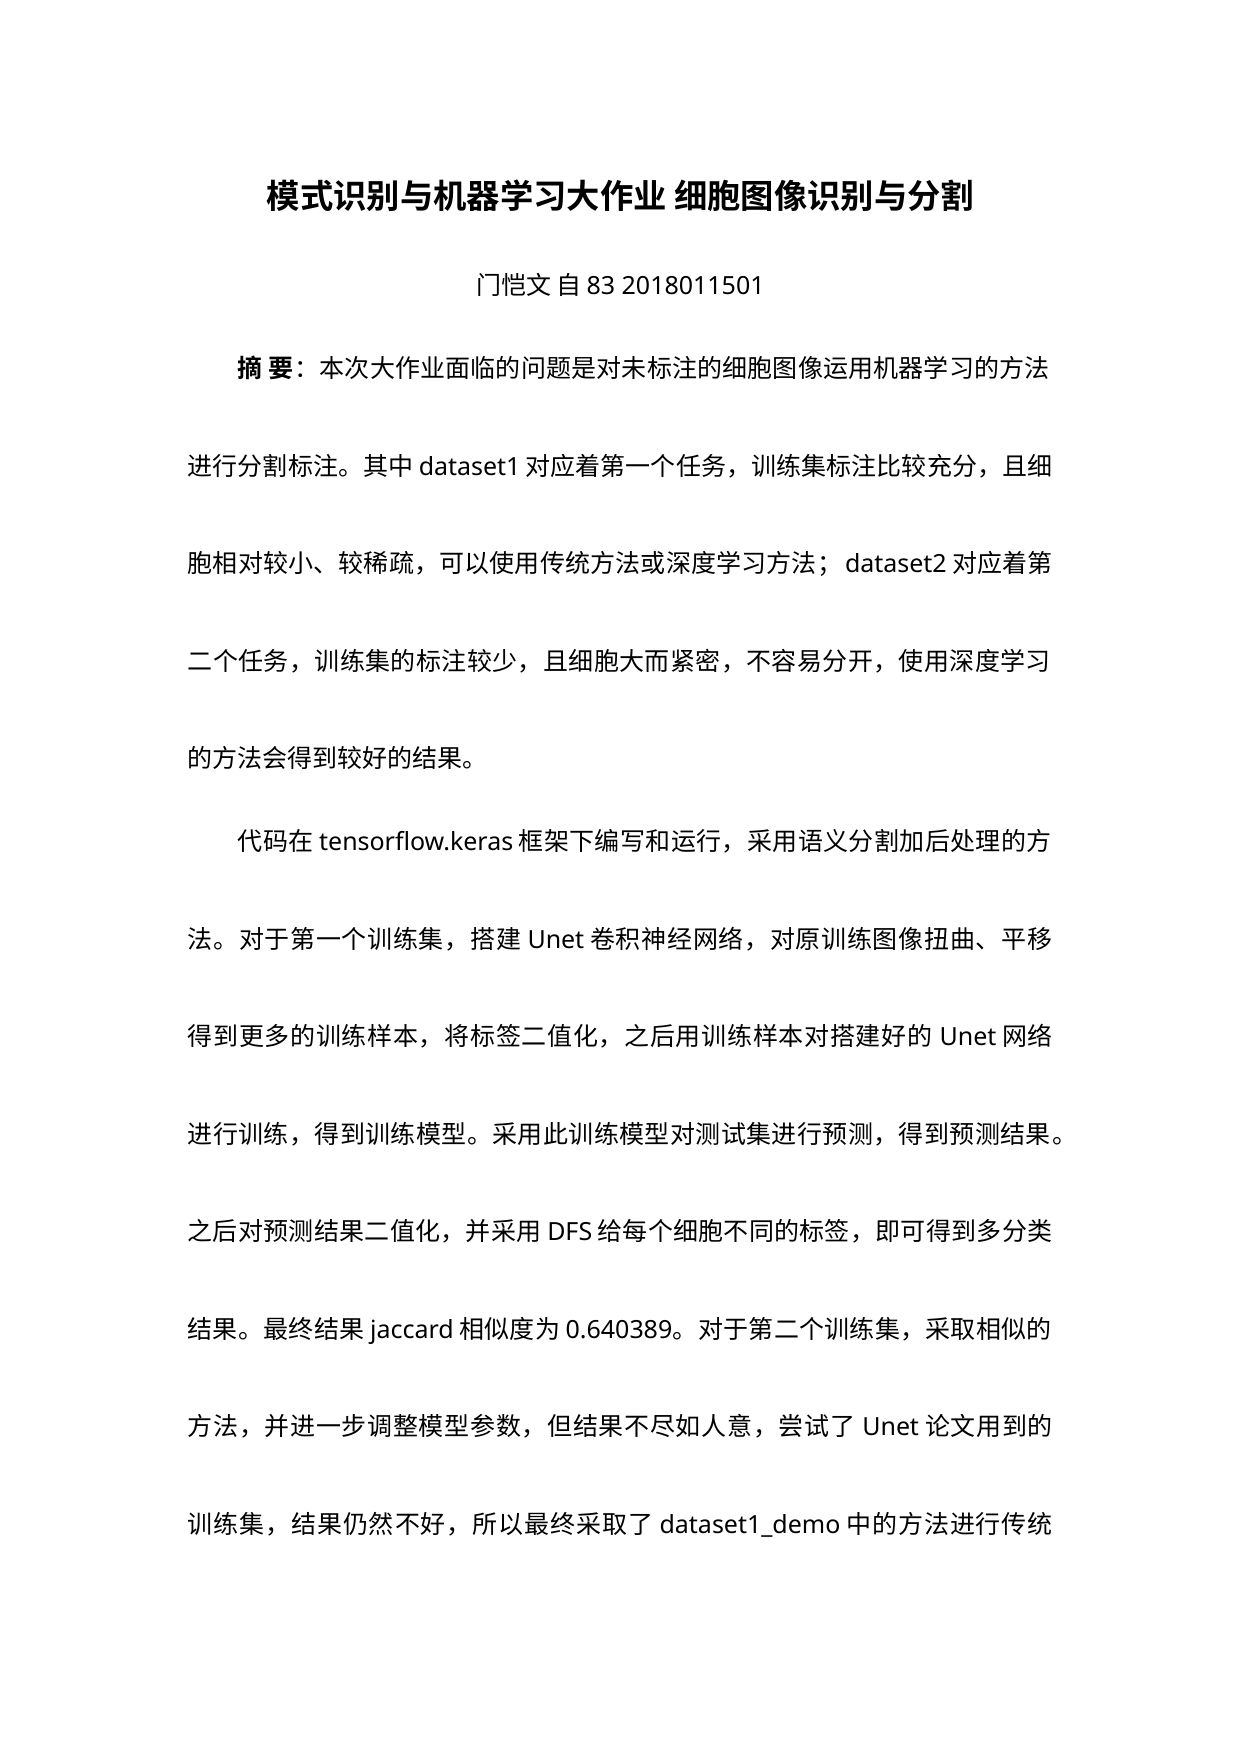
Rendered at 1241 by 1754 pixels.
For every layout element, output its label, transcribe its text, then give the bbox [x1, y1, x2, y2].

text 模式识别与机器学习大作业 细胞图像识别与分割 [187, 162, 1053, 227]
text 门恺文 自83 2018011501 [187, 251, 1053, 316]
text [187, 807, 1053, 1555]
text 摘 要：本次大作业面临的问题是对未标注的细胞图像运用机器学习的方法进行分割标注。其中dataset1对应着第一个任务，训练集标注比较充分，且细胞相对较小、较稀疏，可以使用传统方法或深度学习方法；dataset2对应着第二个任务，训练集的标注较少，且细胞大而紧密，不容易分开，使用深度学习的方法会得到较好的结果。 [187, 334, 1053, 789]
